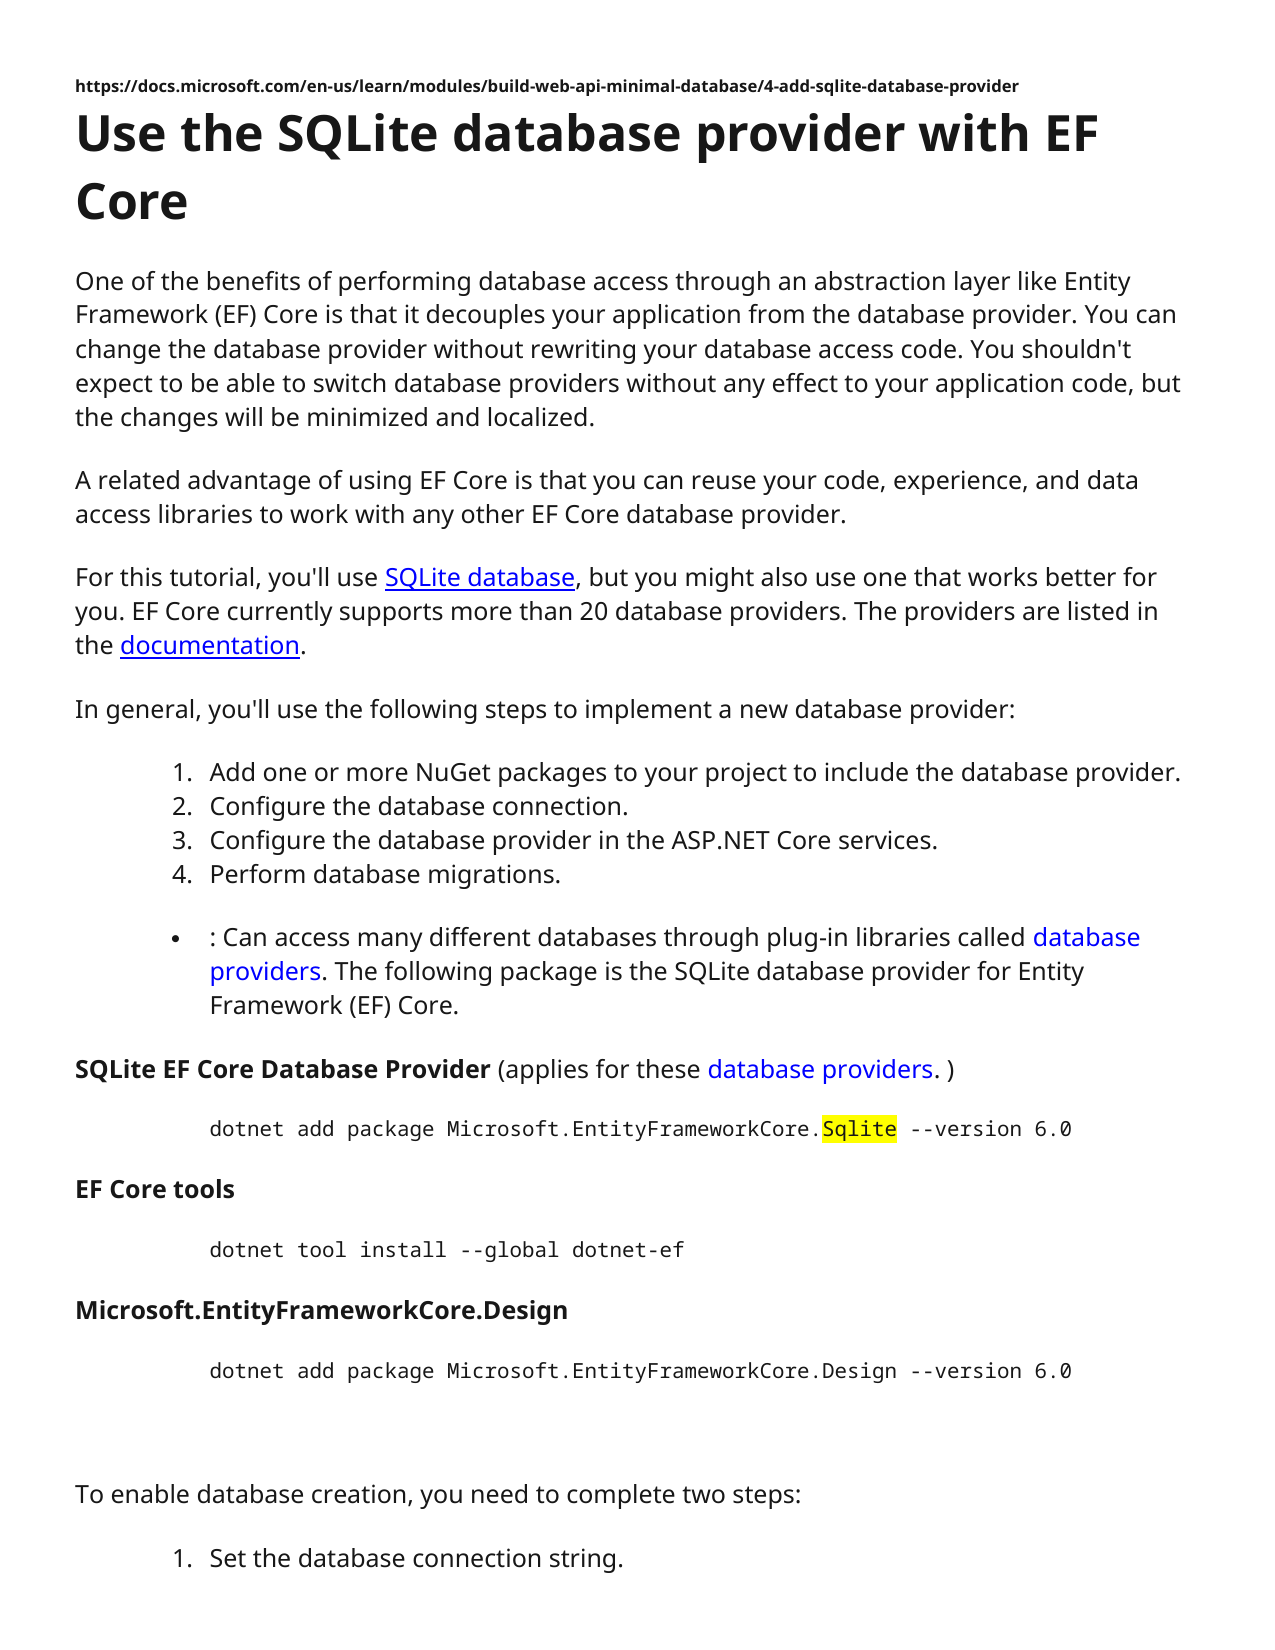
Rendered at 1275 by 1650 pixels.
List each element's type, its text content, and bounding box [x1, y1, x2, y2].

text Use the SQLite database provider with EF Core [75, 98, 1200, 234]
text dotnet tool install --global dotnet-ef [209, 1235, 1200, 1264]
list Perform database migrations. [172, 857, 1200, 891]
list Configure the database connection. [172, 788, 1200, 823]
text One of the benefits of performing database access through an abstraction layer like Entity Framework (EF) Core is that it decouples your application from the database provider. You can change the database provider without rewriting your database access code. You shouldn't expect to be able to switch database providers without any effect to your application code, but the changes will be minimized and localized. [75, 263, 1200, 433]
text EF Core tools [75, 1172, 1200, 1206]
list Add one or more NuGet packages to your project to include the database provider. [172, 754, 1200, 788]
text Microsoft.EntityFrameworkCore.Design [75, 1293, 1200, 1327]
list : Can access many different databases through plug-in libraries called database providers. The following package is the SQLite database provider for Entity Framework (EF) Core. [172, 920, 1200, 1022]
text A related advantage of using EF Core is that you can reuse your code, experience, and data access libraries to work with any other EF Core database provider. [75, 463, 1200, 531]
text In general, you'll use the following steps to implement a new database provider: [75, 691, 1200, 725]
list Set the database connection string. [172, 1540, 1200, 1574]
text To enable database creation, you need to complete two steps: [75, 1477, 1200, 1511]
list Configure the database provider in the ASP.NET Core services. [172, 823, 1200, 857]
text dotnet add package Microsoft.EntityFrameworkCore.Design --version 6.0 [209, 1356, 1200, 1384]
text For this tutorial, you'll use SQLite database, but you might also use one that works better for you. EF Core currently supports more than 20 database providers. The providers are listed in the documentation. [75, 560, 1200, 662]
text SQLite EF Core Database Provider (applies for these database providers. ) [75, 1051, 1200, 1085]
text https://docs.microsoft.com/en-us/learn/modules/build-web-api-minimal-database/4-add-sqlite-database-provider [75, 75, 1200, 98]
text dotnet add package Microsoft.EntityFrameworkCore.Sqlite --version 6.0 [209, 1114, 1200, 1143]
